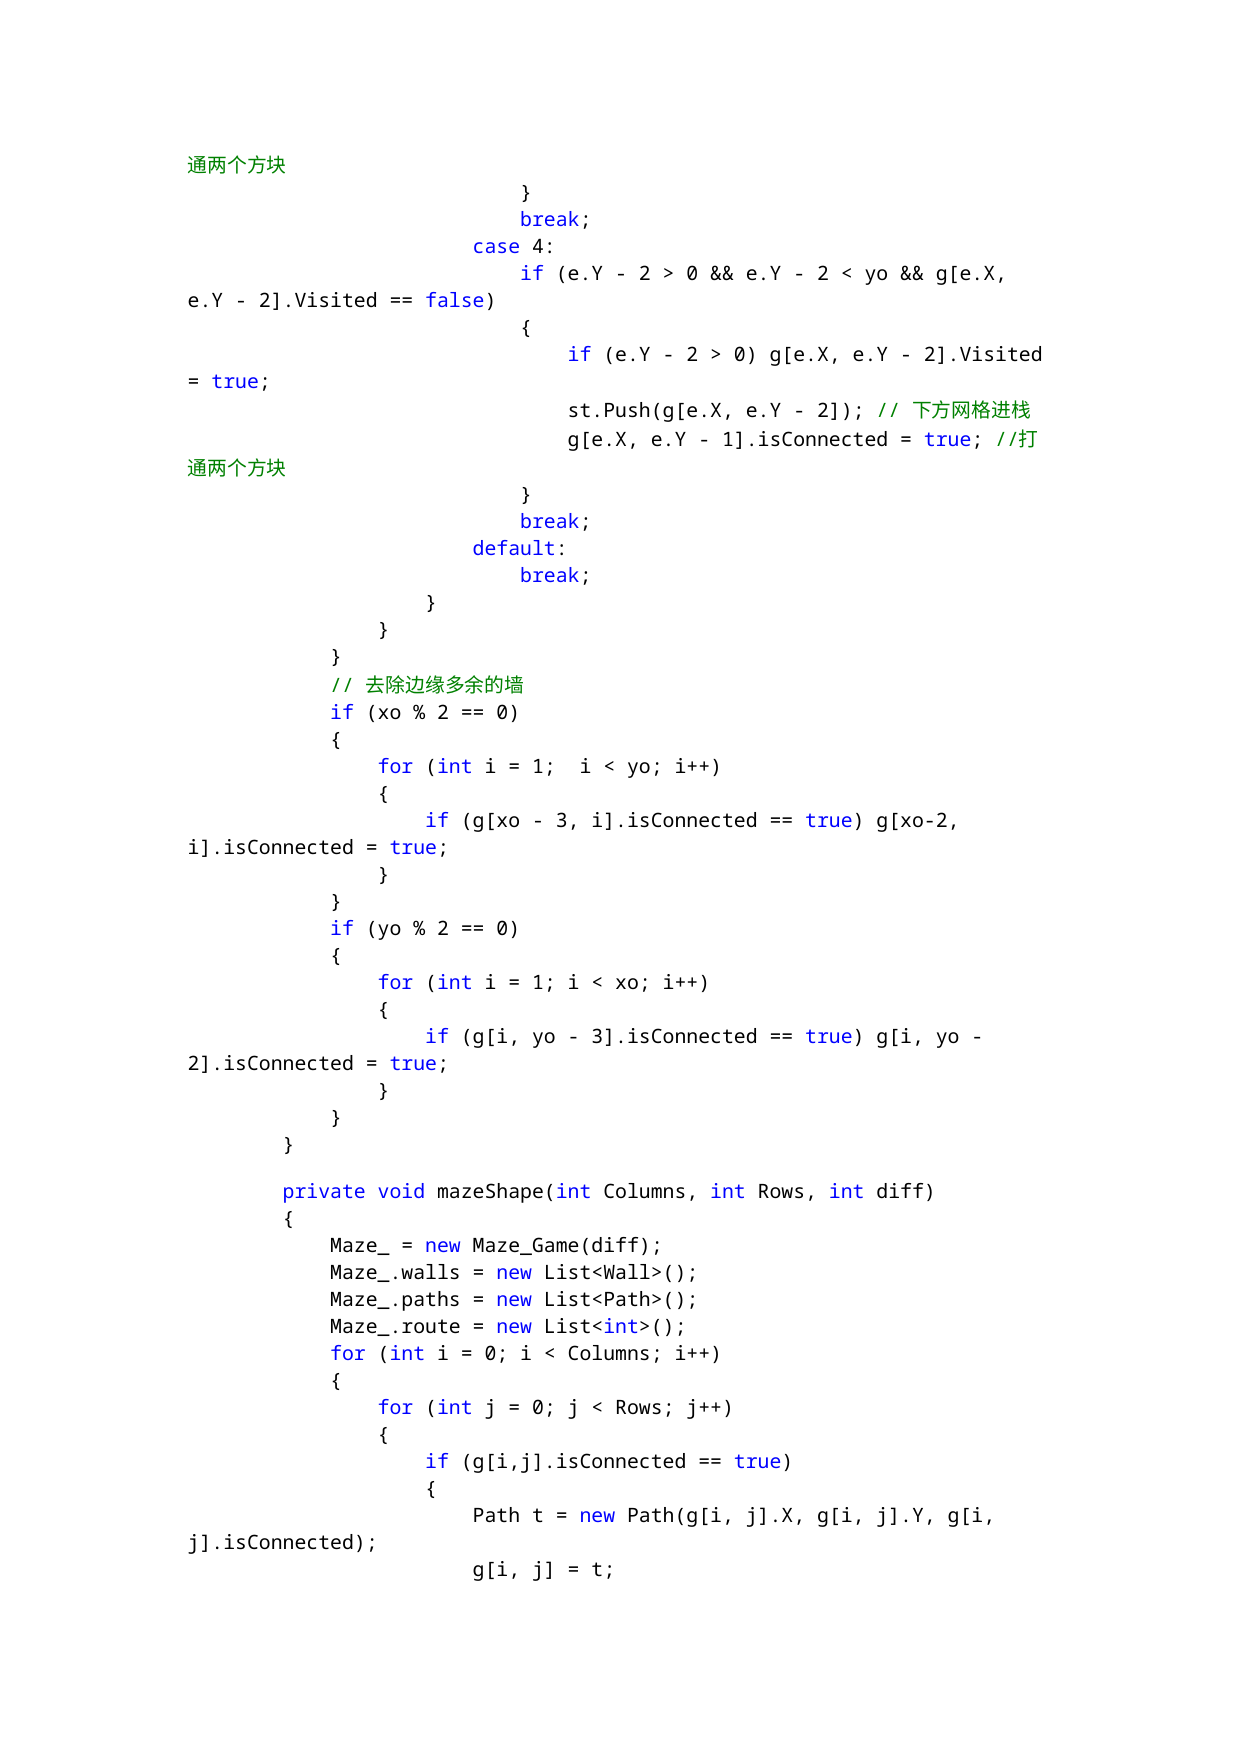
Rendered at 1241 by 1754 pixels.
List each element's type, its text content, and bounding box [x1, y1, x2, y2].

text default: [187, 534, 1053, 562]
text { [187, 779, 1053, 806]
text Maze_.route = new List<int>(); [187, 1313, 1053, 1339]
text { [187, 1205, 1053, 1232]
text { [187, 941, 1053, 968]
text for (int j = 0; j < Rows; j++) [187, 1393, 1053, 1421]
text { [187, 313, 1053, 341]
text case 4: [187, 233, 1053, 259]
text // 去除边缘多余的墙 [187, 669, 1053, 698]
text g[e.X, e.Y - 1].isConnected = true; //打通两个方块 [187, 423, 1053, 481]
text } [187, 1103, 1053, 1130]
text break; [187, 508, 1053, 534]
text Maze_.paths = new List<Path>(); [187, 1286, 1053, 1313]
text if (e.Y - 2 > 0) g[e.X, e.Y - 2].Visited = true; [187, 341, 1053, 394]
text } [187, 1130, 1053, 1157]
text if (g[i, yo - 3].isConnected == true) g[i, yo - 2].isConnected = true; [187, 1022, 1053, 1076]
text for (int i = 1; i < xo; i++) [187, 968, 1053, 995]
text if (g[xo - 3, i].isConnected == true) g[xo-2, i].isConnected = true; [187, 806, 1053, 860]
text st.Push(g[e.X, e.Y - 2]); // 下方网格进栈 [187, 394, 1053, 423]
text for (int i = 1; i < yo; i++) [187, 752, 1053, 779]
text if (g[i,j].isConnected == true) [187, 1447, 1053, 1474]
text Maze_ = new Maze_Game(diff); [187, 1232, 1053, 1259]
text for (int i = 0; i < Columns; i++) [187, 1339, 1053, 1367]
text Maze_.walls = new List<Wall>(); [187, 1259, 1053, 1286]
text g[i, j] = t; [187, 1555, 1053, 1582]
text if (e.Y - 2 > 0 && e.Y - 2 < yo && g[e.X, e.Y - 2].Visited == false) [187, 259, 1053, 313]
text if (xo % 2 == 0) [187, 698, 1053, 725]
text } [187, 860, 1053, 887]
text } [187, 179, 1053, 206]
text g[e.X + 1, e.Y].isConnected = true; //打通两个方块 [187, 150, 1053, 179]
text } [187, 481, 1053, 508]
text { [187, 1367, 1053, 1393]
text break; [187, 206, 1053, 233]
text { [187, 1421, 1053, 1447]
text } [187, 588, 1053, 616]
text if (yo % 2 == 0) [187, 914, 1053, 941]
text } [187, 887, 1053, 914]
text break; [187, 562, 1053, 588]
text } [187, 1076, 1053, 1103]
text Path t = new Path(g[i, j].X, g[i, j].Y, g[i, j].isConnected); [187, 1501, 1053, 1555]
text private void mazeShape(int Columns, int Rows, int diff) [187, 1178, 1053, 1205]
text } [187, 642, 1053, 669]
text { [187, 995, 1053, 1022]
text { [187, 1474, 1053, 1501]
text } [187, 616, 1053, 642]
text { [187, 725, 1053, 752]
